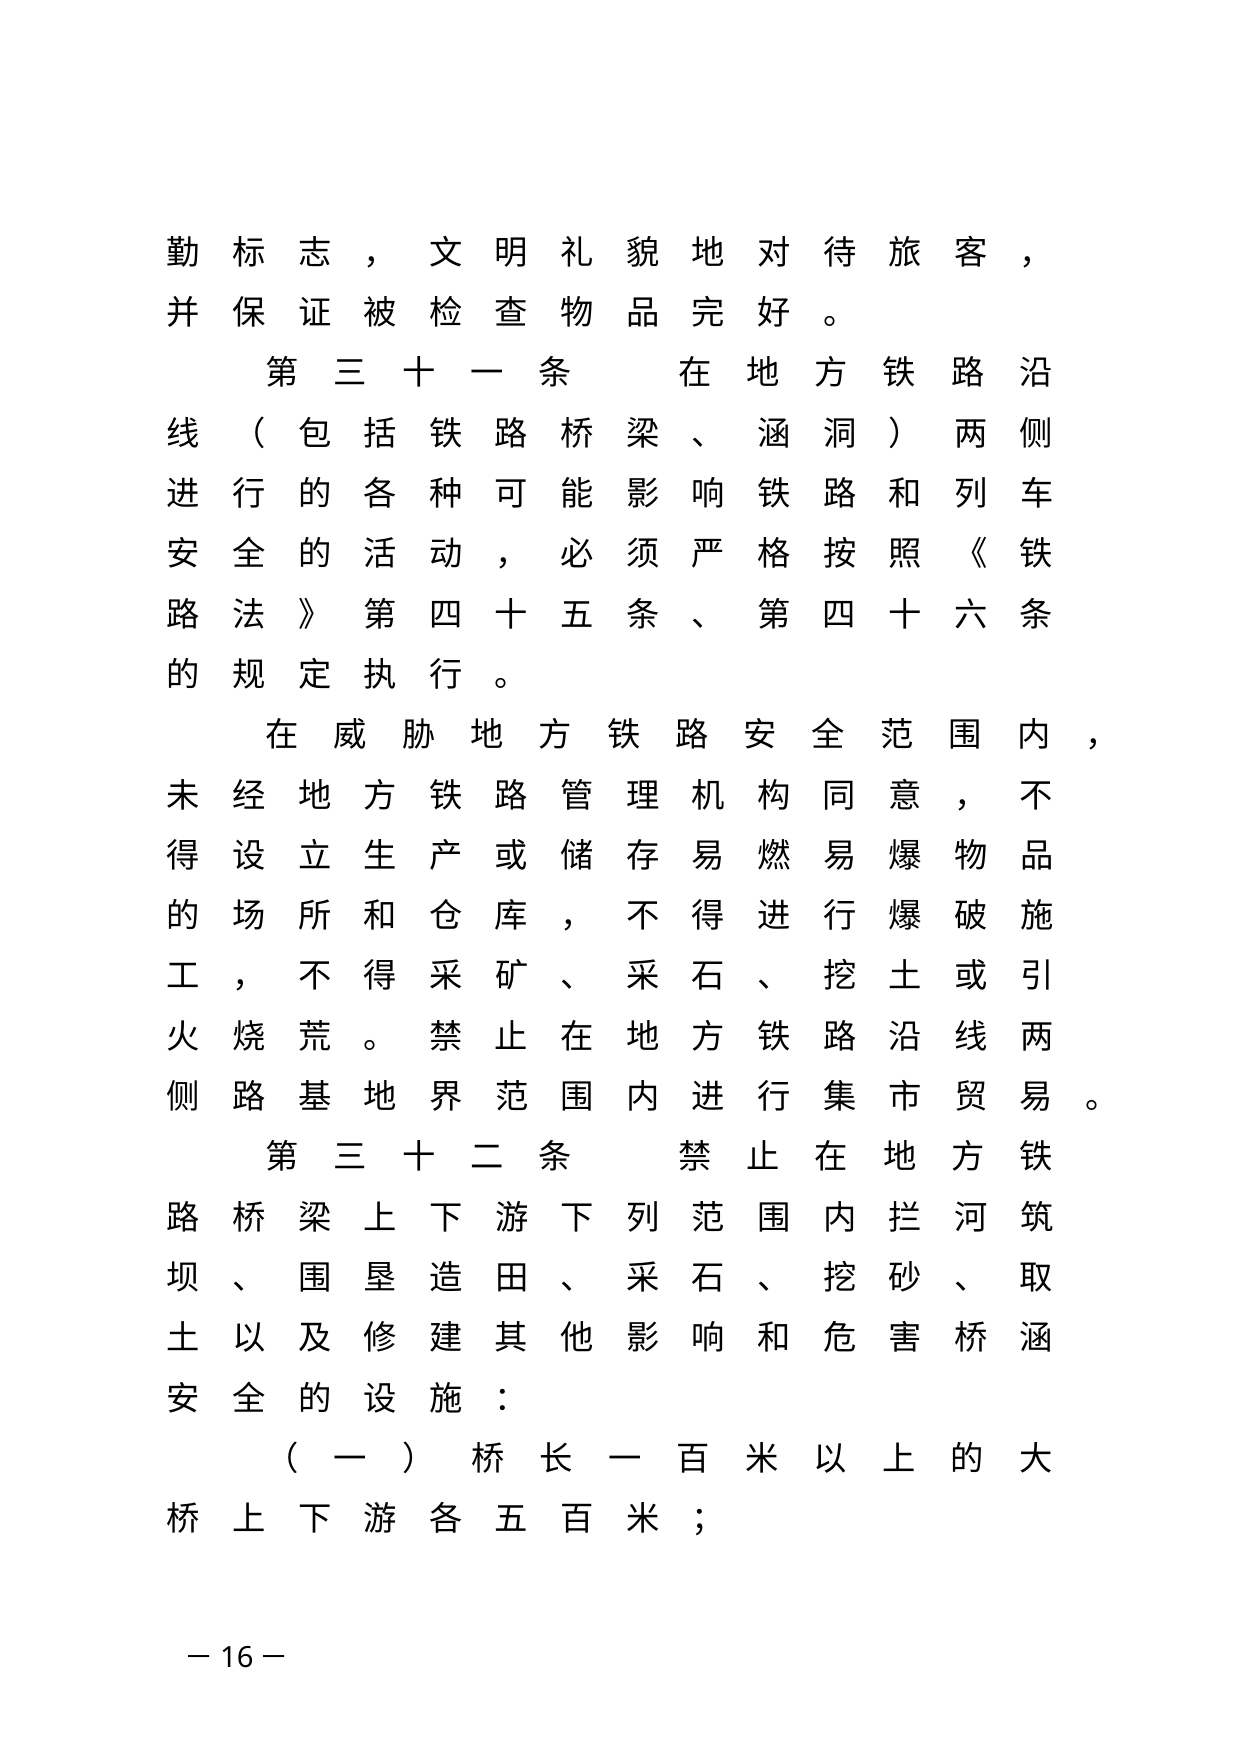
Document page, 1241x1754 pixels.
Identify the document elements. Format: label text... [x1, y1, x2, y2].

text （一）桥长一百米以上的大桥上下游各五百米； [167, 1426, 1085, 1546]
text 第三十二条 禁止在地方铁路桥梁上下游下列范围内拦河筑坝、围垦造田、采石、挖砂、取土以及修建其他影响和危害桥涵安全的设施： [167, 1124, 1085, 1426]
text 第三十一条 在地方铁路沿线（包括铁路桥梁、涵洞）两侧进行的各种可能影响铁路和列车安全的活动，必须严格按照《铁路法》第四十五条、第四十六条的规定执行。 [167, 340, 1085, 702]
text 在威胁地方铁路安全范围内，未经地方铁路管理机构同意，不得设立生产或储存易燃易爆物品的场所和仓库，不得进行爆破施工，不得采矿、采石、挖土或引火烧荒。禁止在地方铁路沿线两侧路基地界范围内进行集市贸易。 [167, 702, 1085, 1124]
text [167, 219, 1085, 340]
